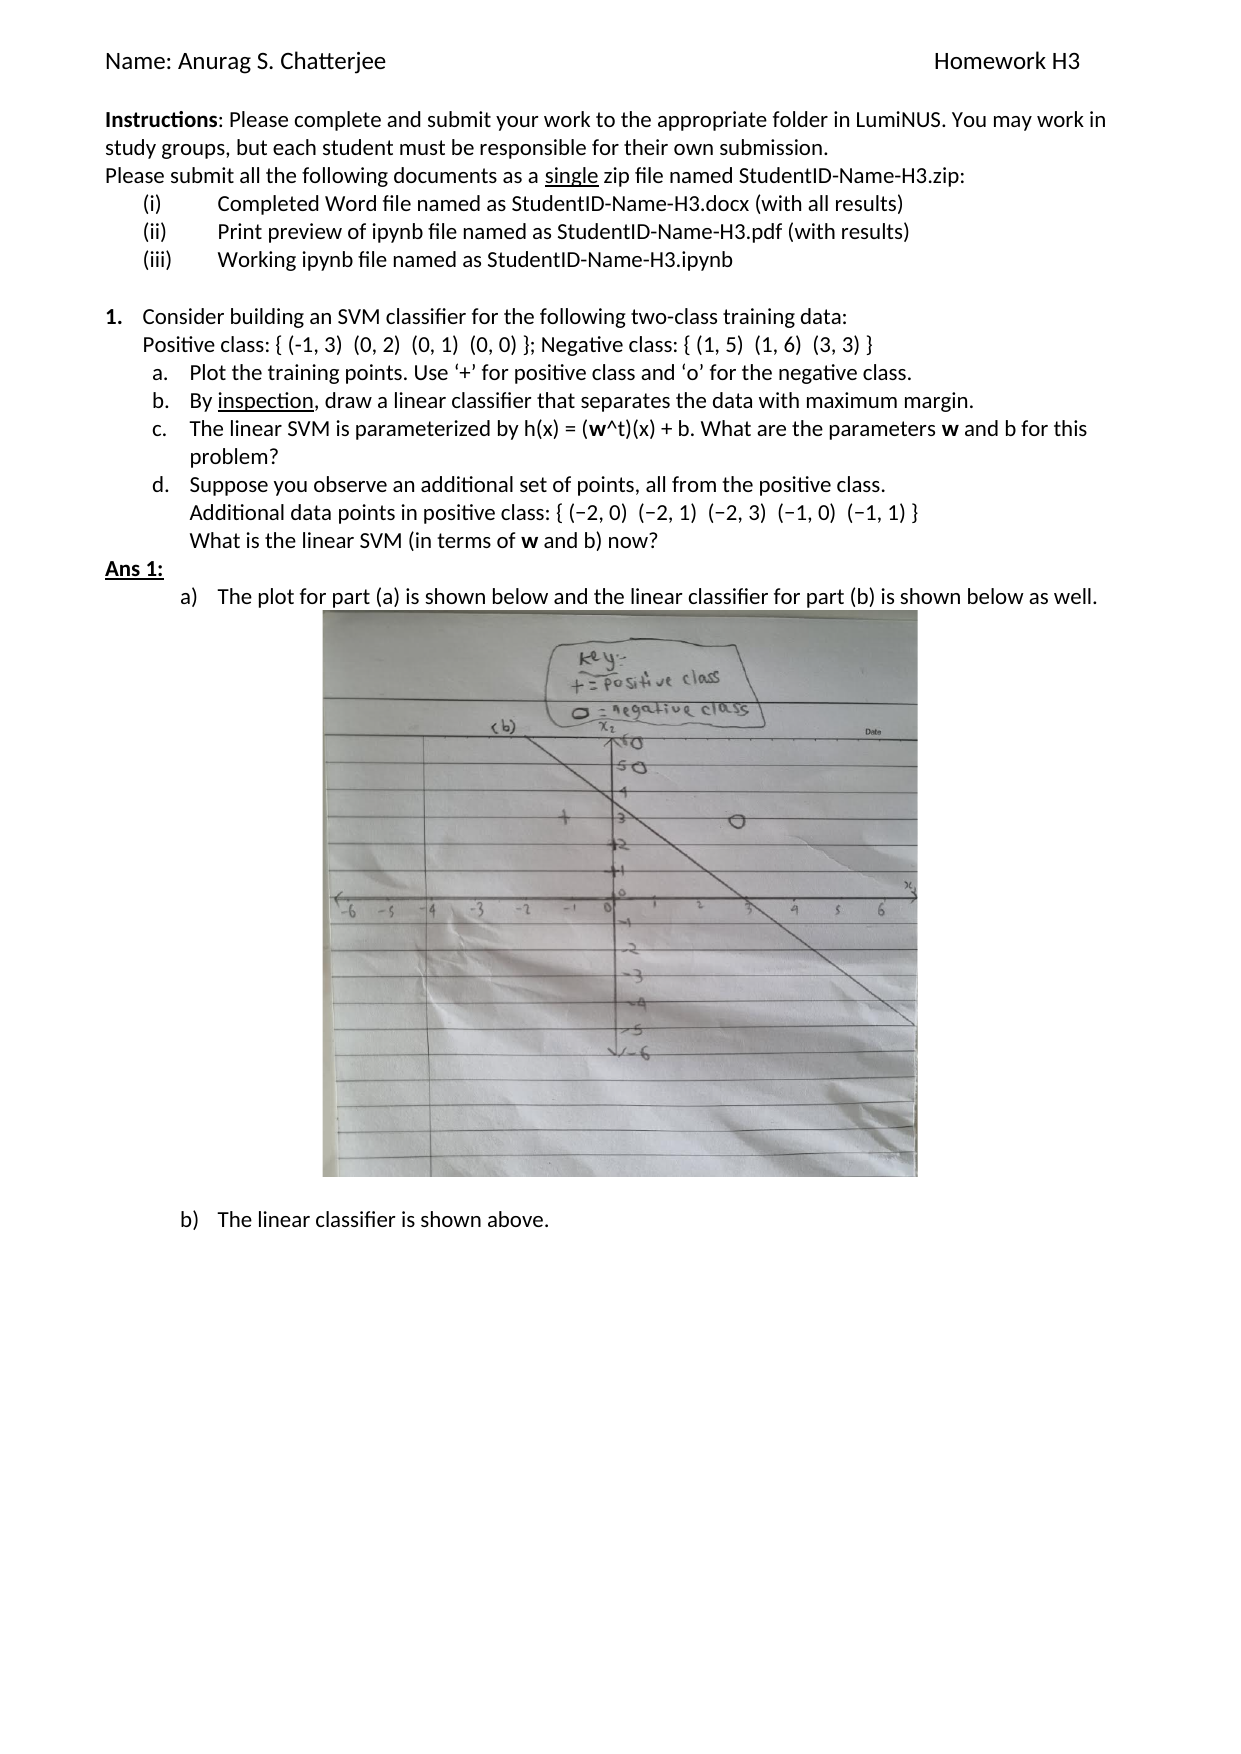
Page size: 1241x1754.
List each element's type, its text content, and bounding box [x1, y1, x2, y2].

list Completed Word file named as StudentID-Name-H3.docx (with all results) [142, 189, 1135, 217]
list What is the linear SVM (in terms of w and b) now? [189, 526, 1135, 554]
list Consider building an SVM classifier for the following two-class training data: [105, 302, 1135, 330]
list Plot the training points. Use ‘+’ for positive class and ‘o’ for the negative class. [152, 358, 1135, 386]
list Positive class: { (-1, 3) (0, 2) (0, 1) (0, 0) }; Negative class: { (1, 5) (1, 6) (3, 3) } [142, 330, 1135, 358]
list Suppose you observe an additional set of points, all from the positive class. [152, 470, 1135, 498]
list The linear SVM is parameterized by h(x) = (w^t)(x) + b. What are the parameters w and b for this problem? [152, 414, 1135, 470]
list The linear classifier is shown above. [180, 1205, 1135, 1233]
list Working ipynb file named as StudentID-Name-H3.ipynb [142, 245, 1135, 273]
list The plot for part (a) is shown below and the linear classifier for part (b) is shown below as well. [180, 582, 1135, 610]
list By inspection, draw a linear classifier that separates the data with maximum margin. [152, 386, 1135, 414]
list Print preview of ipynb file named as StudentID-Name-H3.pdf (with results) [142, 217, 1135, 245]
text Additional data points in positive class: { (−2, 0) (−2, 1) (−2, 3) (−1, 0) (−1, 1) } [180, 498, 1135, 526]
text Instructions: Please complete and submit your work to the appropriate folder in LumiNUS. You may work in study groups, but each student must be responsible for their own submission. [105, 105, 1135, 161]
text Please submit all the following documents as a single zip file named StudentID-Name-H3.zip: [105, 161, 1135, 189]
list Ans 1: [105, 554, 1135, 582]
picture [322, 610, 918, 1177]
